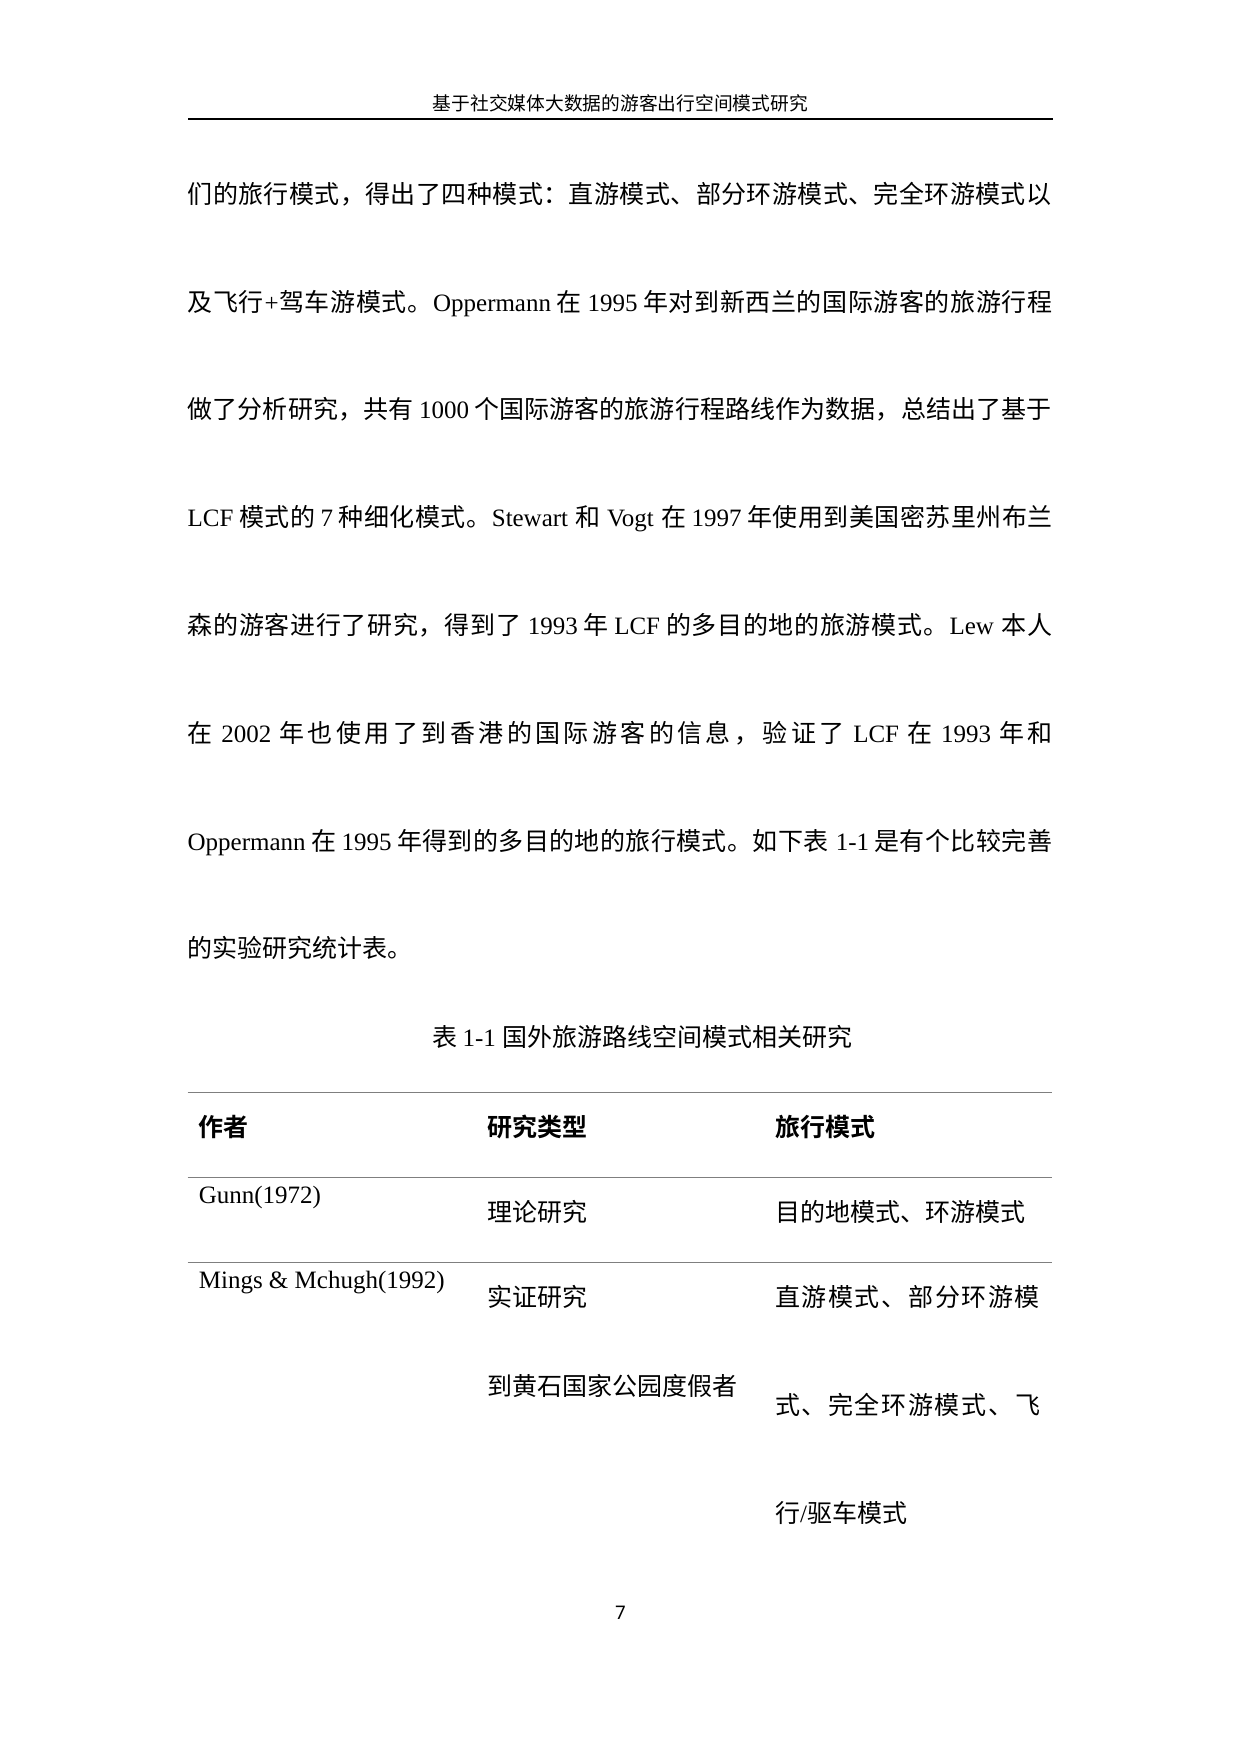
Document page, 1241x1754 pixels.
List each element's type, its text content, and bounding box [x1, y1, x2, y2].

text 表1-1 国外旅游路线空间模式相关研究 [187, 1003, 1053, 1068]
table_header 研究类型 [476, 1093, 763, 1177]
table_cell Gunn(1972) [188, 1178, 476, 1262]
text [187, 160, 1053, 979]
table_cell 实证研究 到黄石国家公园度假者 [476, 1263, 763, 1563]
table_cell 目的地模式、环游模式 [764, 1178, 1052, 1262]
table_header 旅行模式 [764, 1093, 1052, 1177]
table_header 作者 [188, 1093, 476, 1177]
table_cell Mings & Mchugh(1992) [188, 1263, 476, 1563]
table_cell 理论研究 [476, 1178, 763, 1262]
table_cell 直游模式、部分环游模式、完全环游模式、飞行/驱车模式 [764, 1263, 1052, 1563]
